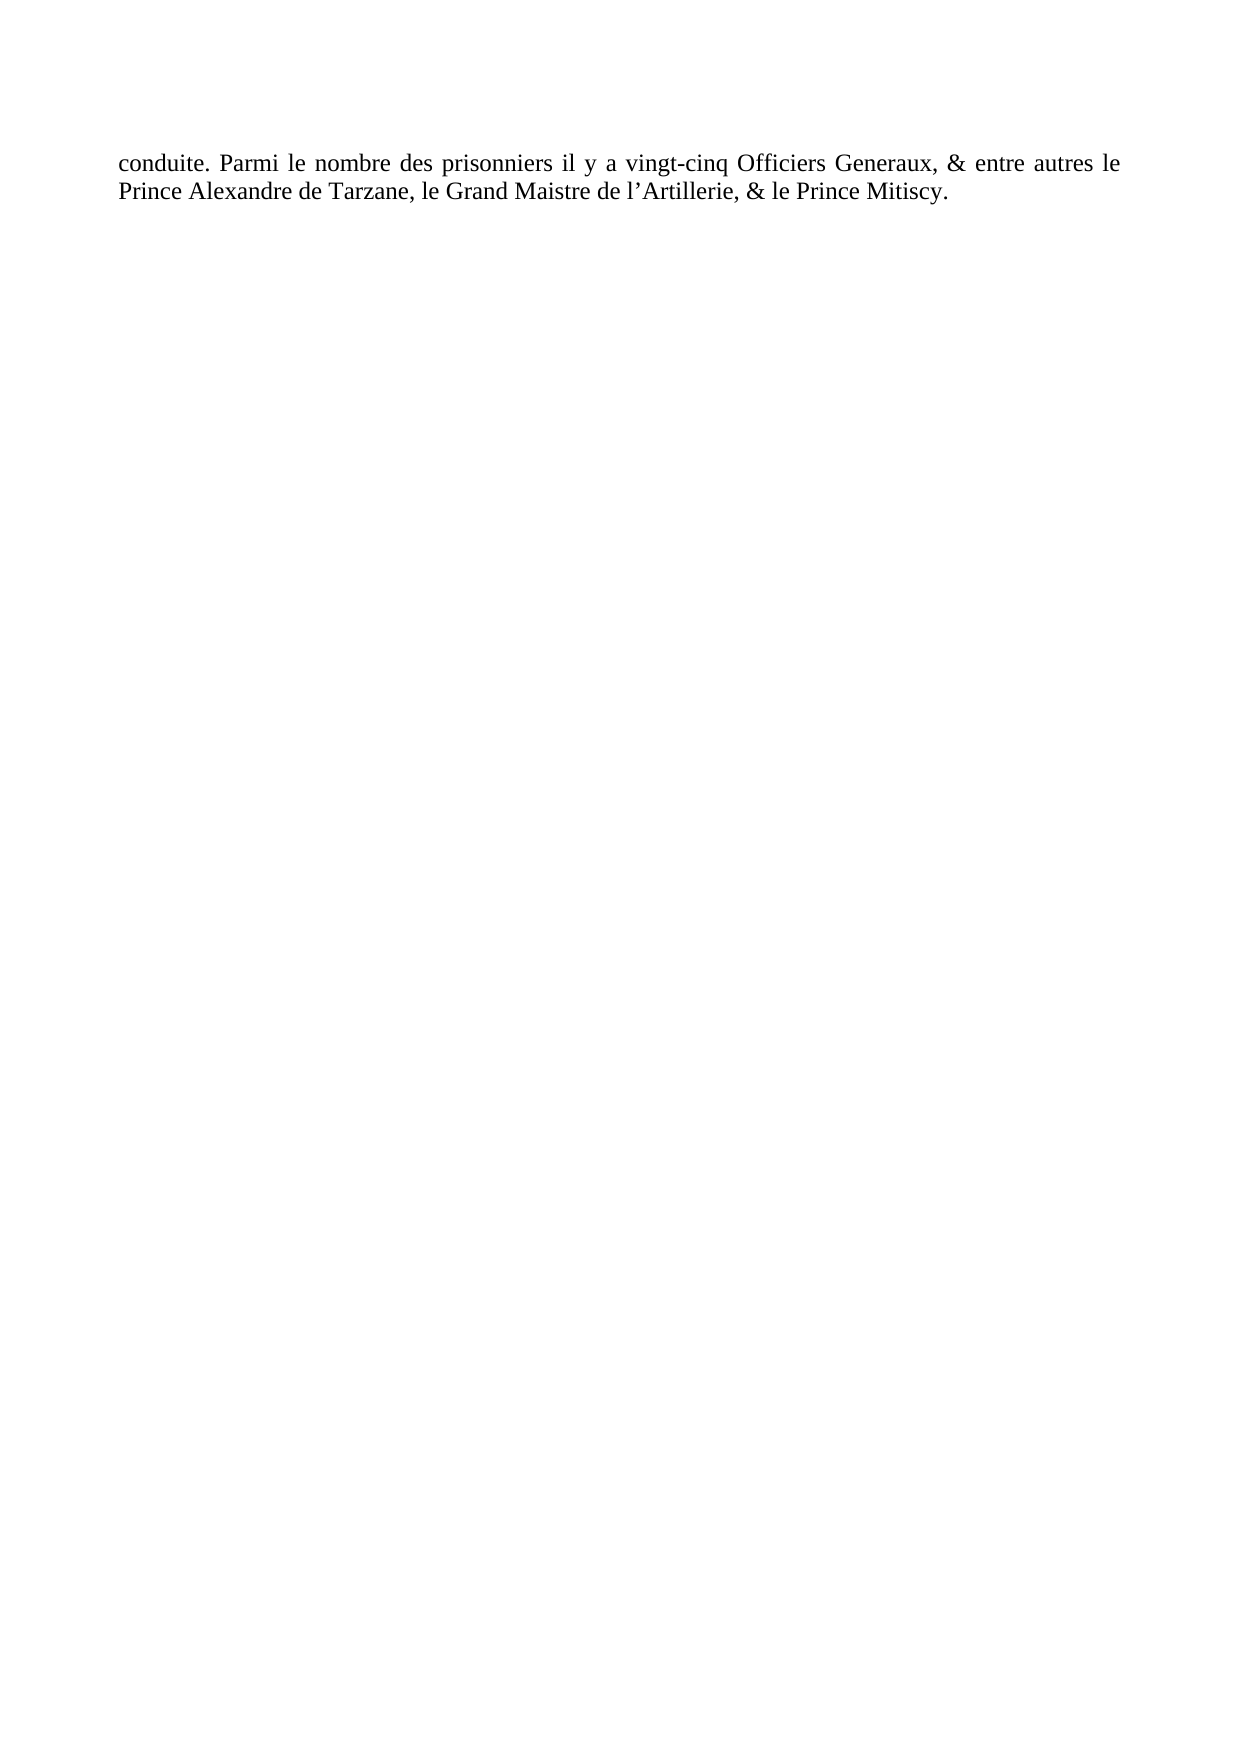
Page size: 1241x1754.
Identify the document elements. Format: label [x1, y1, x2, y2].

text [118, 148, 1122, 205]
